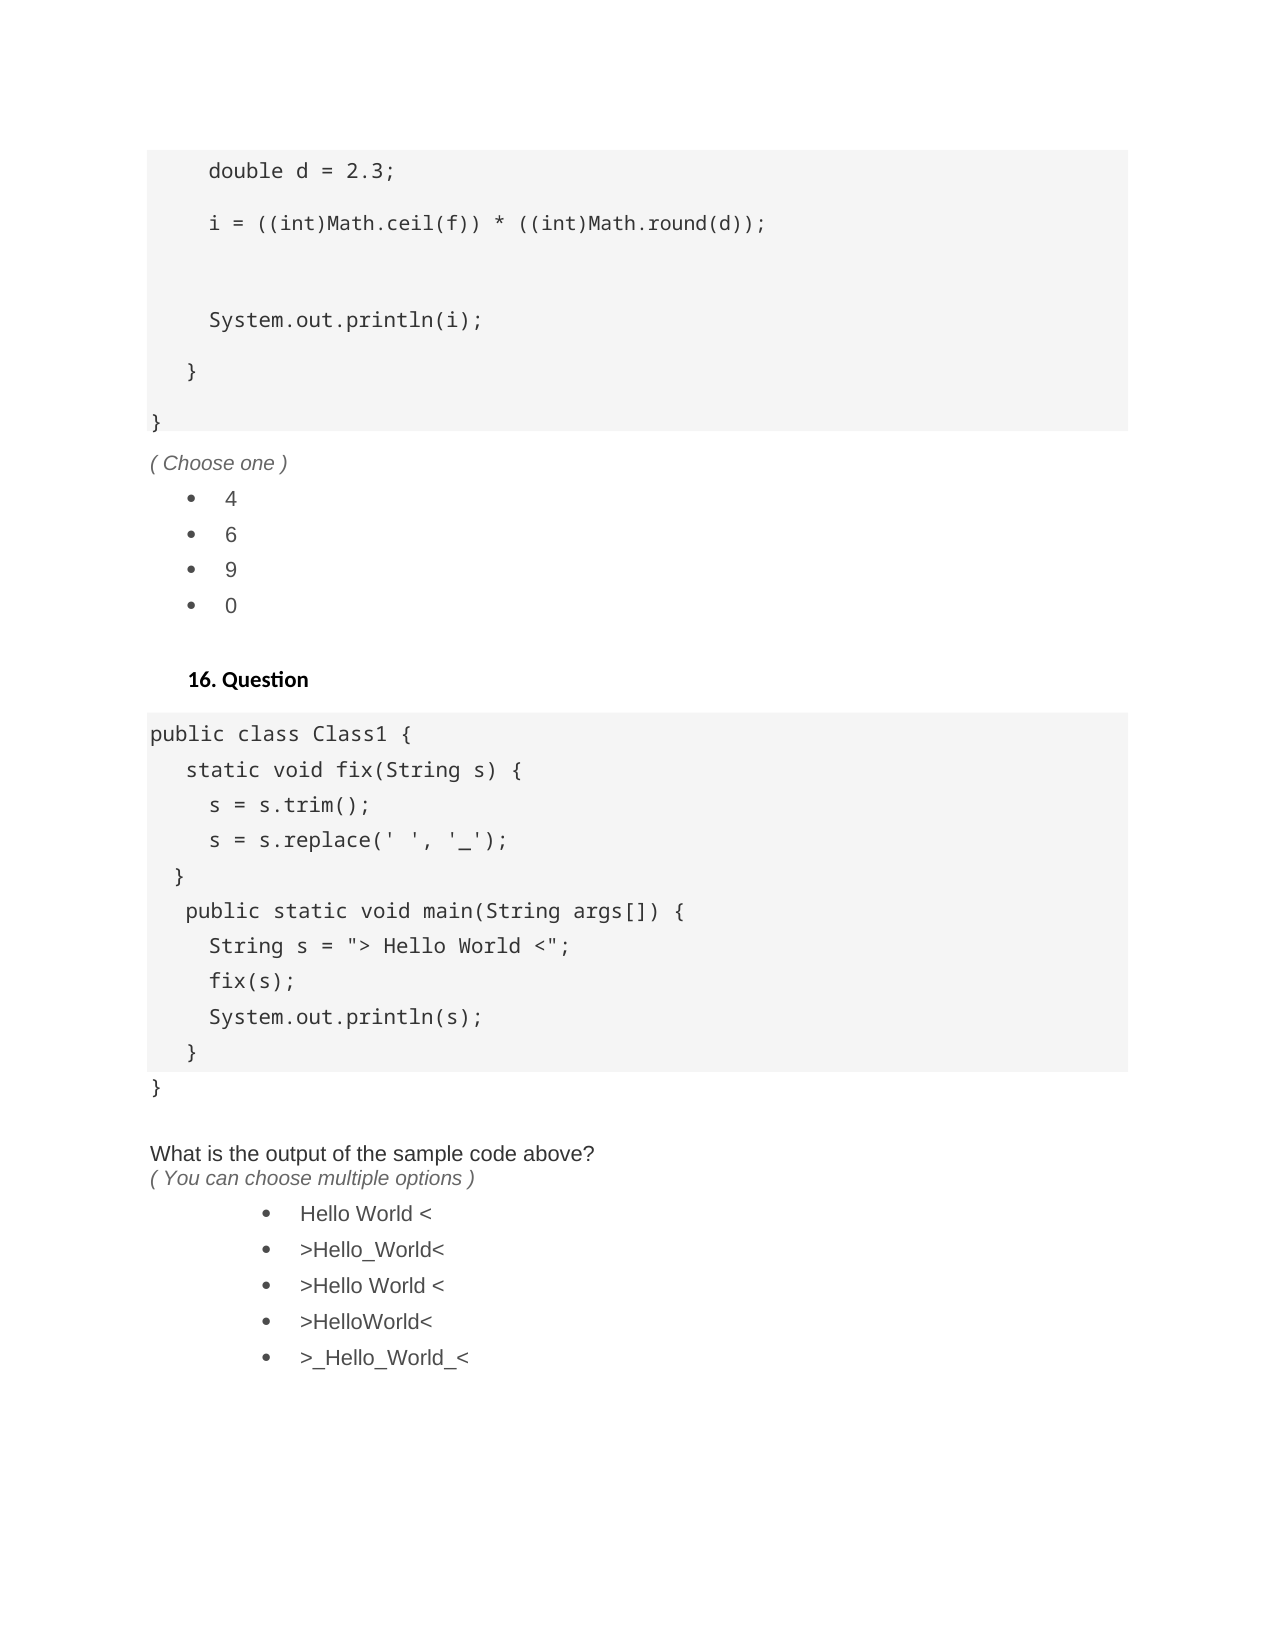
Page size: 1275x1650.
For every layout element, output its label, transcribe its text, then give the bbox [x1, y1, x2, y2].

list 6 [187, 522, 1125, 547]
text } [150, 407, 1125, 436]
text double d = 2.3; [208, 157, 1125, 185]
text What is the output of the sample code above? [150, 1141, 1125, 1166]
list >HelloWorld< [262, 1309, 1125, 1334]
text ( You can choose multiple options ) [150, 1166, 1125, 1190]
text fix(s); [208, 967, 1125, 995]
text } [185, 1037, 1125, 1066]
text public static void main(String args[]) { [185, 896, 1125, 924]
text } [185, 356, 1125, 384]
text String s = "> Hello World <"; [208, 931, 1125, 960]
text 16. Question [187, 665, 1125, 693]
text System.out.println(i); [208, 305, 1125, 334]
list 4 [187, 486, 1125, 511]
text } [173, 861, 1125, 889]
text ( Choose one ) [150, 451, 1125, 474]
list >_Hello_World_< [262, 1344, 1125, 1370]
text s = s.trim(); [208, 790, 1125, 818]
text public class Class1 { [150, 719, 1125, 748]
list Hello World < [262, 1201, 1125, 1226]
text s = s.replace(' ', '_'); [208, 825, 1125, 854]
text System.out.println(s); [208, 1002, 1125, 1030]
list 9 [187, 557, 1125, 583]
text } [150, 1072, 1125, 1101]
list >Hello_World< [262, 1237, 1125, 1262]
text i = ((int)Math.ceil(f)) * ((int)Math.round(d)); [208, 209, 1125, 236]
list >Hello World < [262, 1273, 1125, 1298]
list 0 [187, 593, 1125, 618]
text static void fix(String s) { [185, 755, 1125, 783]
